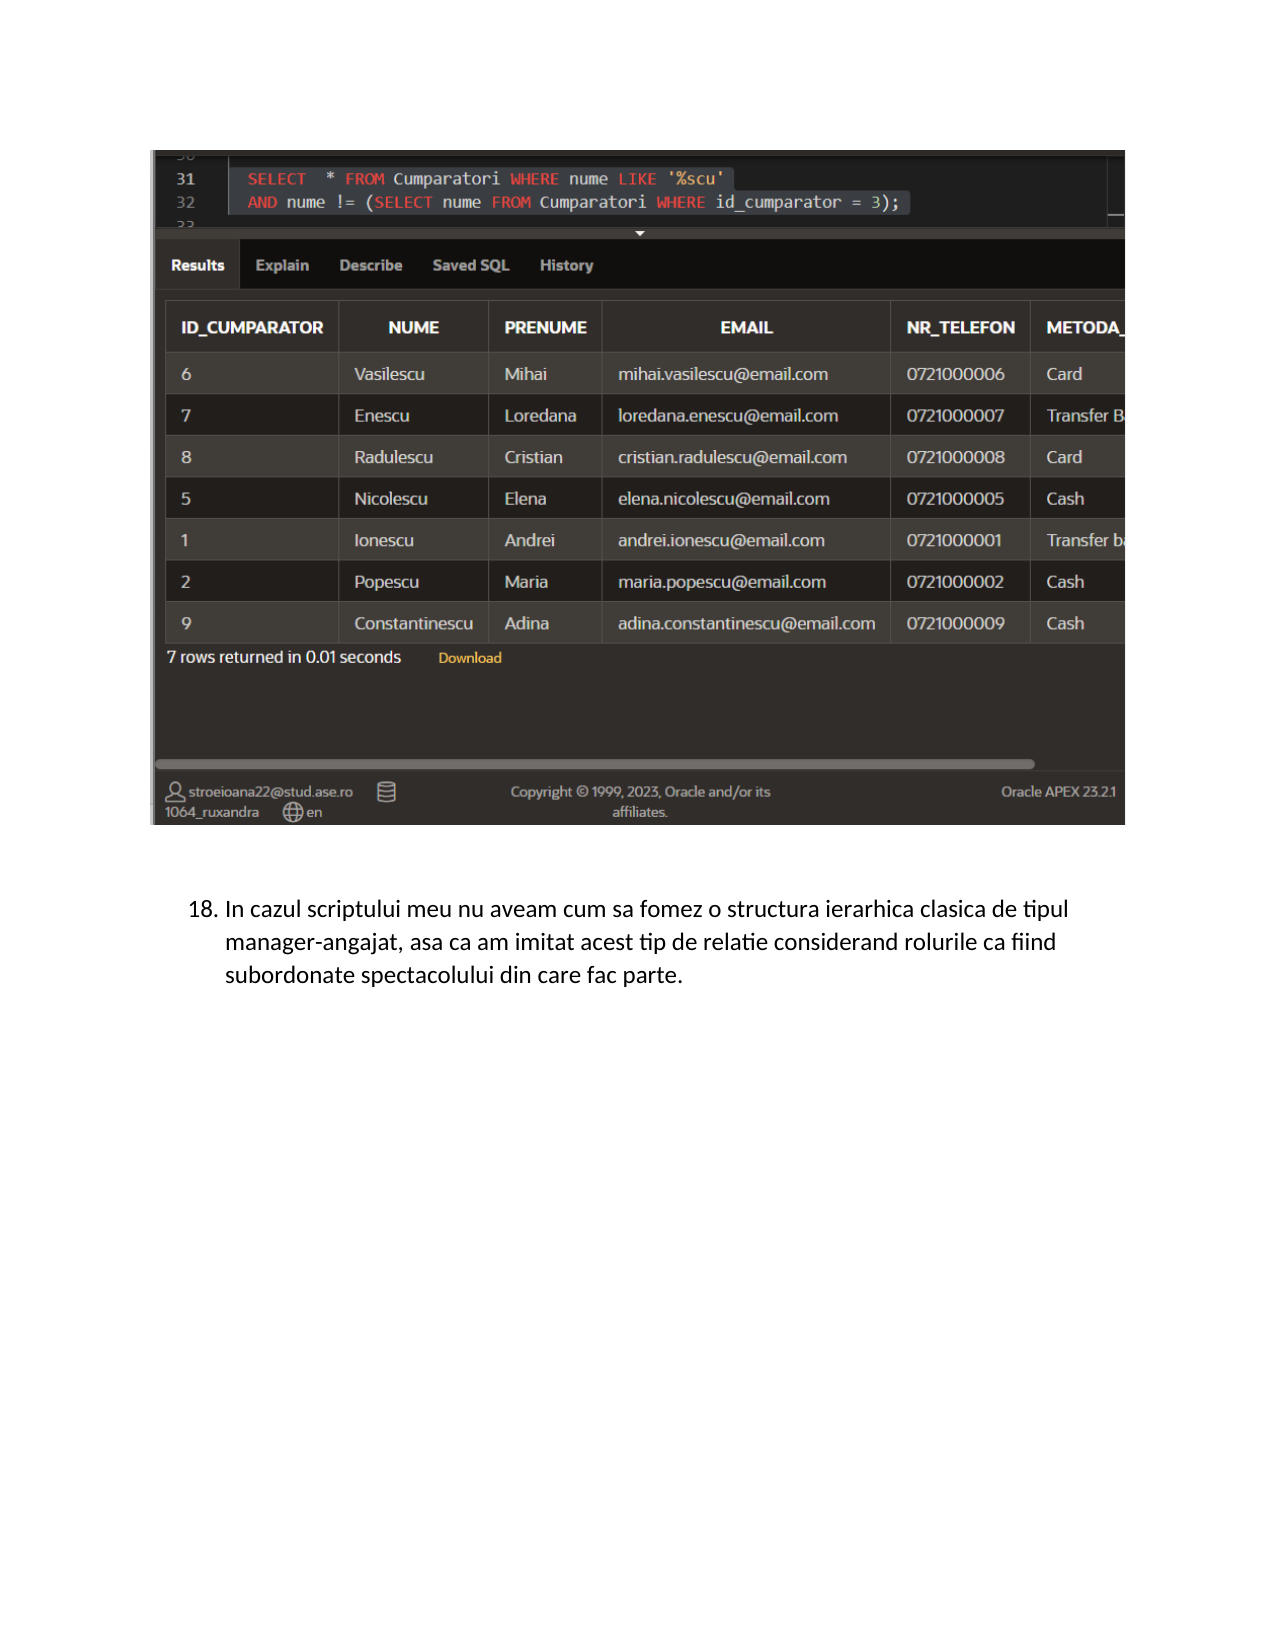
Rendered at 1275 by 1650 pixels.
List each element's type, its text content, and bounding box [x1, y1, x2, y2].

picture [150, 150, 1125, 825]
list In cazul scriptului meu nu aveam cum sa fomez o structura ierarhica clasica de tipul manager-angajat, asa ca am imitat acest tip de relatie considerand rolurile ca fiind subordonate spectacolului din care fac parte. [187, 893, 1125, 989]
